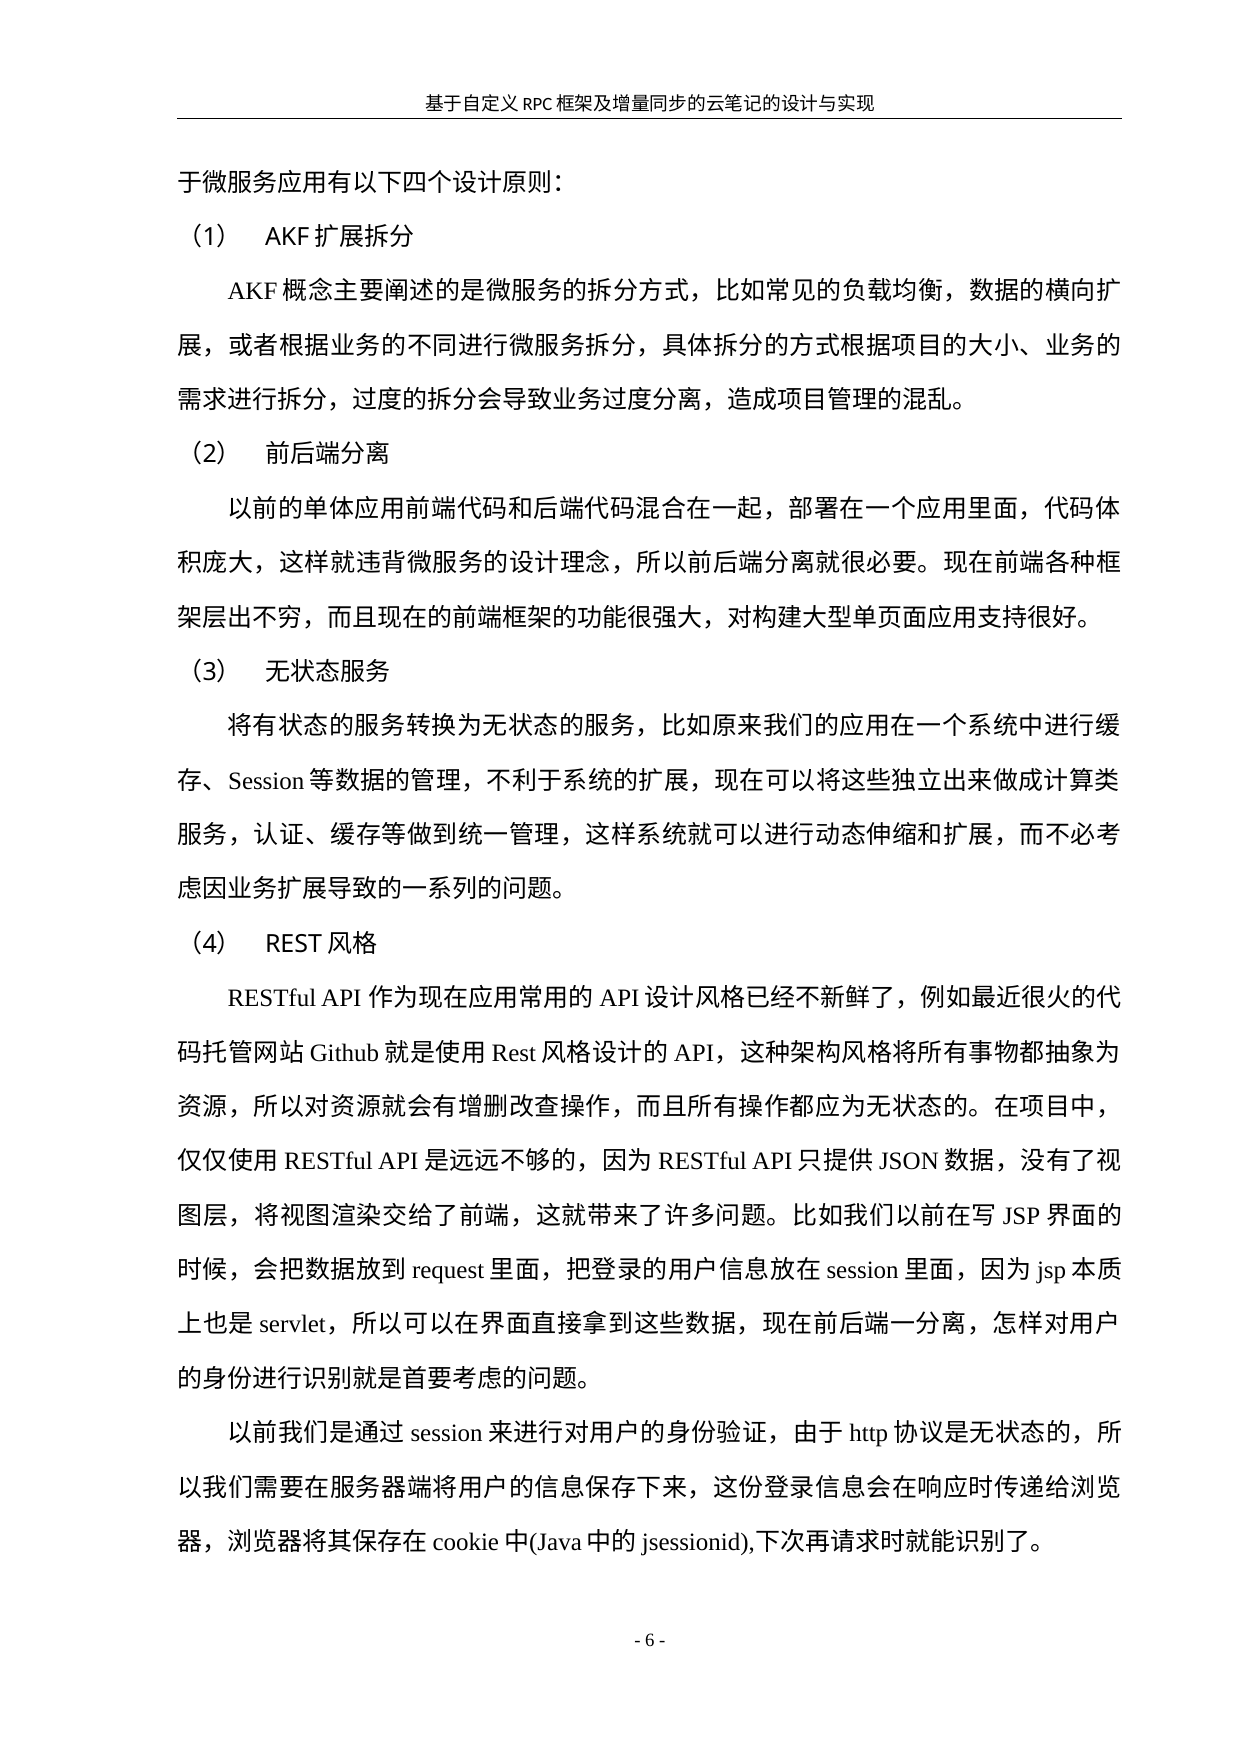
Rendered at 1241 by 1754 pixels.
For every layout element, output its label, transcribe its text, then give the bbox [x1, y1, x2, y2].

text 从微服务的概念来说，其理念是十分宽泛的，很难有统一的架构和框架，但因为有大量的企业采用微服务的架构，自然也就形成了一些比较公认的设计原则，业界关于微服务应用有以下四个设计原则： [177, 162, 1122, 198]
list 前后端分离 [177, 434, 1122, 470]
text AKF概念主要阐述的是微服务的拆分方式，比如常见的负载均衡，数据的横向扩展，或者根据业务的不同进行微服务拆分，具体拆分的方式根据项目的大小、业务的需求进行拆分，过度的拆分会导致业务过度分离，造成项目管理的混乱。 [177, 271, 1122, 416]
list REST风格 [177, 923, 1122, 959]
text 以前我们是通过session来进行对用户的身份验证，由于http协议是无状态的，所以我们需要在服务器端将用户的信息保存下来，这份登录信息会在响应时传递给浏览器，浏览器将其保存在cookie中(Java中的jsessionid),下次再请求时就能识别了。 [177, 1413, 1122, 1558]
list AKF扩展拆分 [177, 216, 1122, 253]
text 以前的单体应用前端代码和后端代码混合在一起，部署在一个应用里面，代码体积庞大，这样就违背微服务的设计理念，所以前后端分离就很必要。现在前端各种框架层出不穷，而且现在的前端框架的功能很强大，对构建大型单页面应用支持很好。 [177, 488, 1122, 633]
text 将有状态的服务转换为无状态的服务，比如原来我们的应用在一个系统中进行缓存、Session等数据的管理，不利于系统的扩展，现在可以将这些独立出来做成计算类服务，认证、缓存等做到统一管理，这样系统就可以进行动态伸缩和扩展，而不必考虑因业务扩展导致的一系列的问题。 [177, 706, 1122, 905]
list 无状态服务 [177, 651, 1122, 688]
